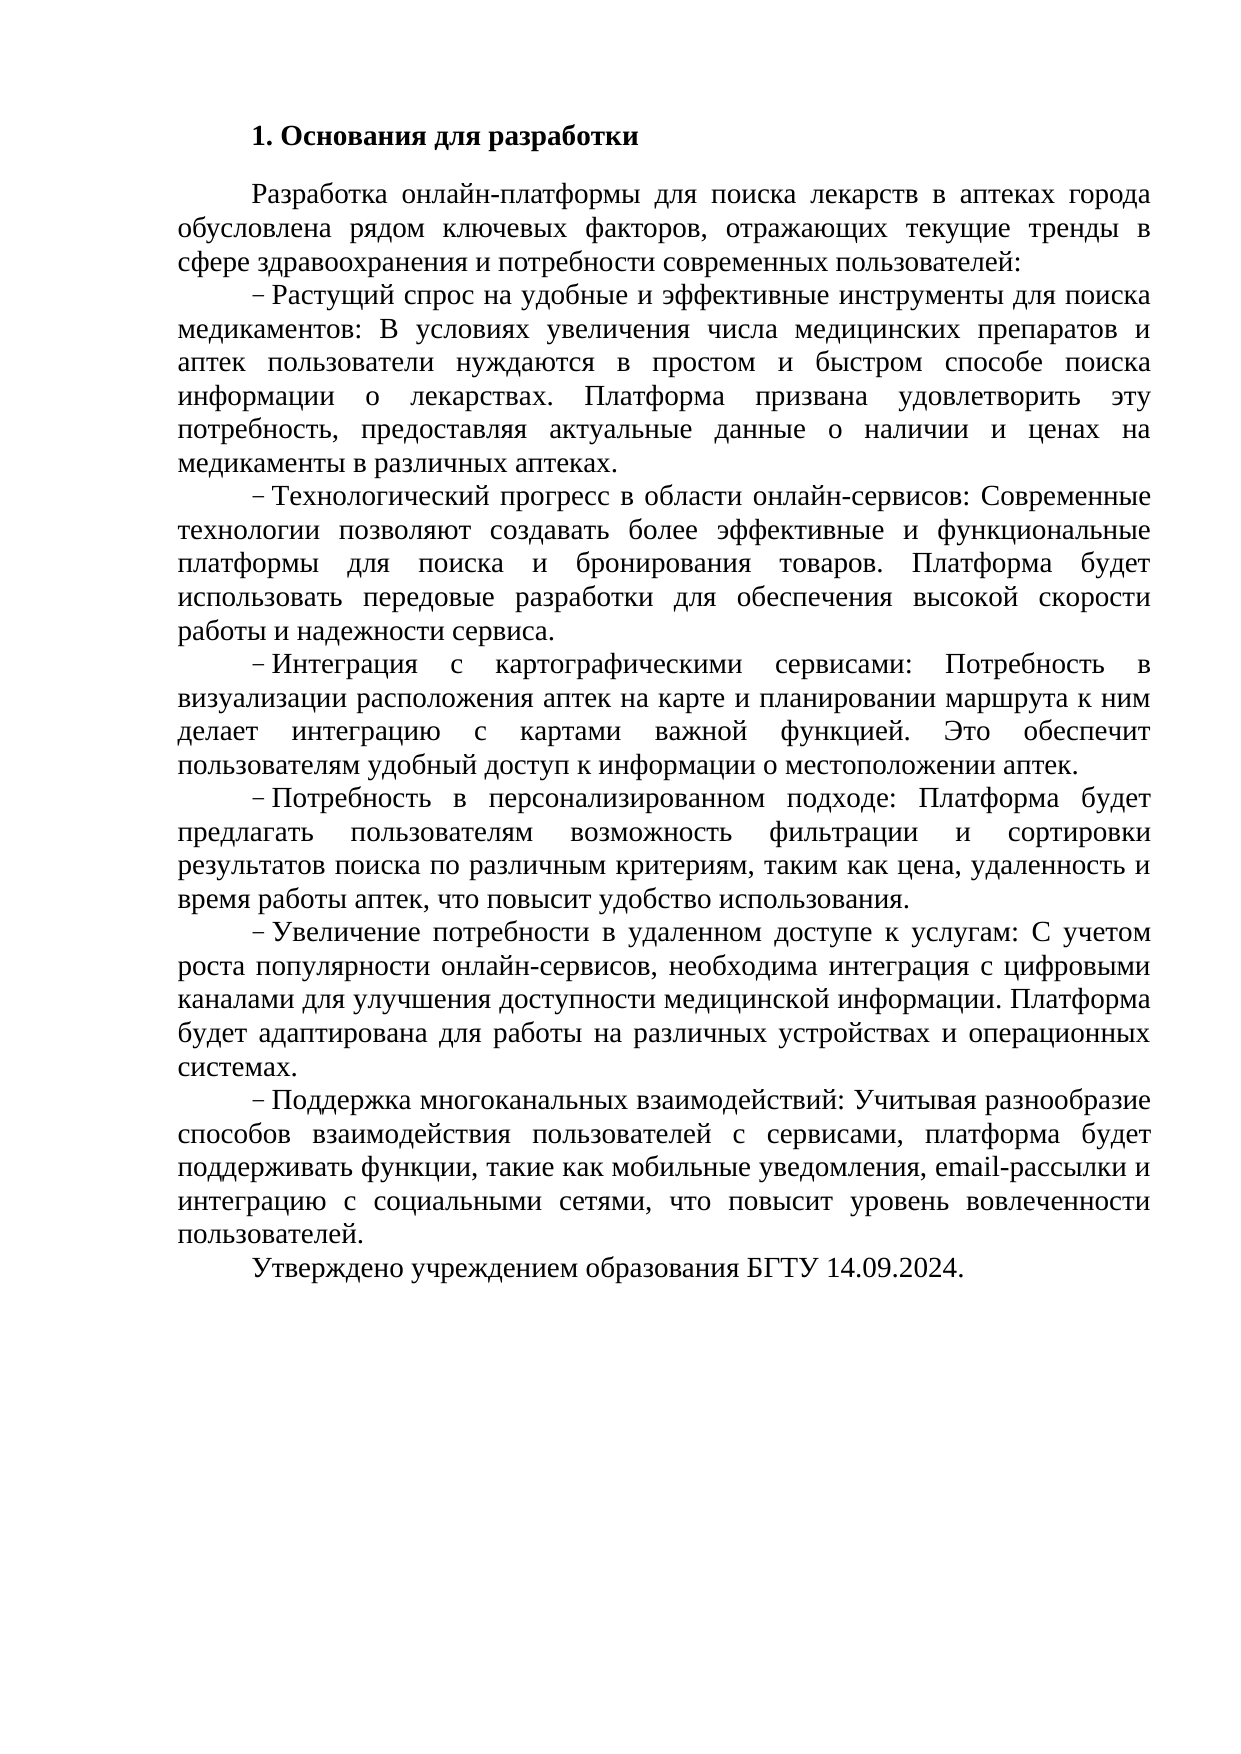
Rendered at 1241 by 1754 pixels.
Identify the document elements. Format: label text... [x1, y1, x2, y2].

text Утверждено учреждением образования БГТУ 14.09.2024. [177, 1250, 1152, 1283]
list Интеграция с картографическими сервисами: Потребность в визуализации расположения аптек на карте и планировании маршрута к ним делает интеграцию с картами важной функцией. Это обеспечит пользователям удобный доступ к информации о местоположении аптек. [177, 646, 1152, 780]
list Поддержка многоканальных взаимодействий: Учитывая разнообразие способов взаимодействия пользователей с сервисами, платформа будет поддерживать функции, такие как мобильные уведомления, email-рассылки и интеграцию с социальными сетями, что повысит уровень вовлеченности пользователей. [177, 1082, 1152, 1250]
text Разработка онлайн-платформы для поиска лекарств в аптеках города обусловлена рядом ключевых факторов, отражающих текущие тренды в сфере здравоохранения и потребности современных пользователей: [177, 177, 1152, 277]
list Растущий спрос на удобные и эффективные инструменты для поиска медикаментов: В условиях увеличения числа медицинских препаратов и аптек пользователи нуждаются в простом и быстром способе поиска информации о лекарствах. Платформа призвана удовлетворить эту потребность, предоставляя актуальные данные о наличии и ценах на медикаменты в различных аптеках. [177, 277, 1152, 478]
list Увеличение потребности в удаленном доступе к услугам: С учетом роста популярности онлайн-сервисов, необходима интеграция с цифровыми каналами для улучшения доступности медицинской информации. Платформа будет адаптирована для работы на различных устройствах и операционных системах. [177, 914, 1152, 1082]
list Потребность в персонализированном подходе: Платформа будет предлагать пользователям возможность фильтрации и сортировки результатов поиска по различным критериям, таким как цена, удаленность и время работы аптек, что повысит удобство использования. [177, 780, 1152, 914]
text 1. Основания для разработки [177, 118, 1152, 152]
list Технологический прогресс в области онлайн-сервисов: Современные технологии позволяют создавать более эффективные и функциональные платформы для поиска и бронирования товаров. Платформа будет использовать передовые разработки для обеспечения высокой скорости работы и надежности сервиса. [177, 478, 1152, 646]
